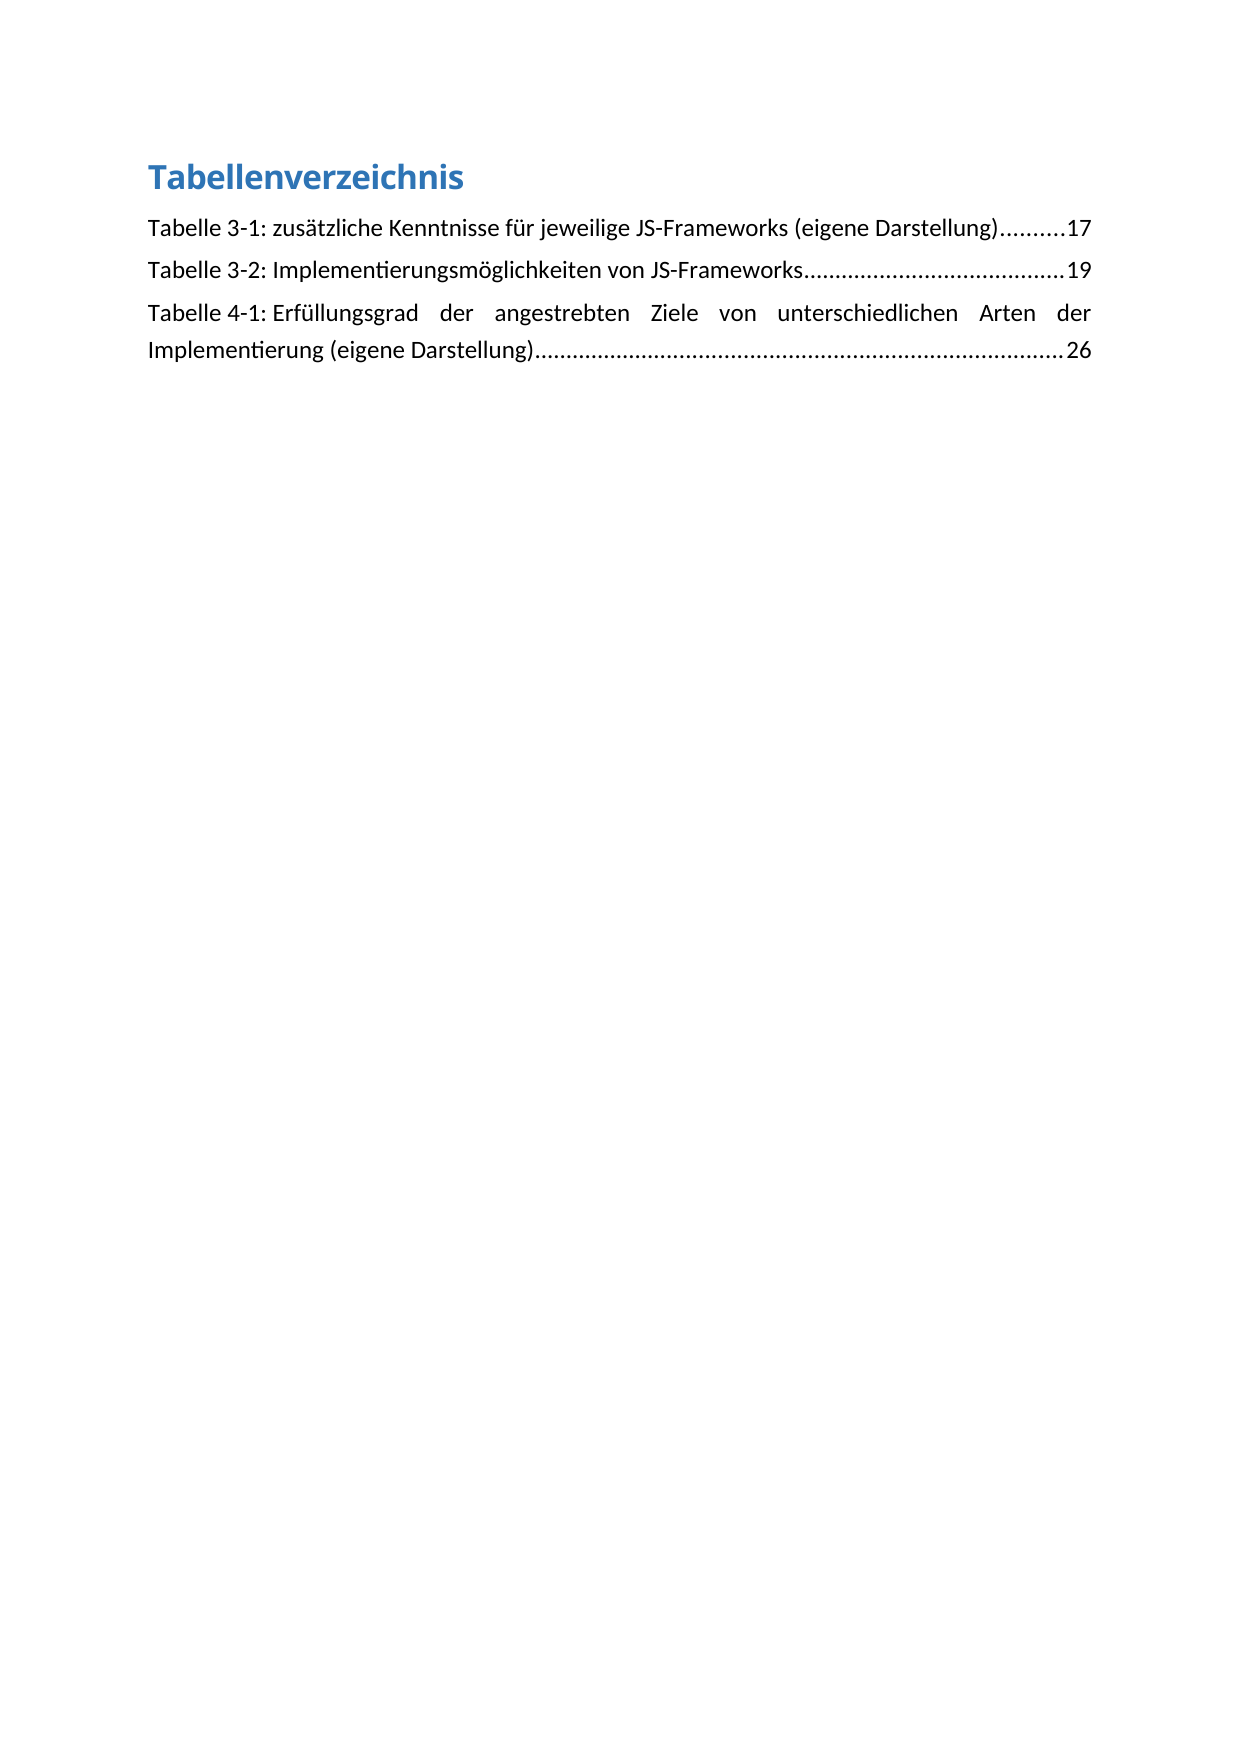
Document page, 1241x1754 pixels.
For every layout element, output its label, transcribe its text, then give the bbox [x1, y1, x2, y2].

text Tabelle 3-2: Implementierungsmöglichkeiten von JS-Frameworks 19 [148, 255, 1092, 285]
text Tabelle 4-1: Erfüllungsgrad der angestrebten Ziele von unterschiedlichen Arten der Implementierung (eigene Darstellung) 26 [148, 297, 1092, 364]
text Tabelle 3-1: zusätzliche Kenntnisse für jeweilige JS-Frameworks (eigene Darstellung) 17 [148, 212, 1092, 242]
title Tabellenverzeichnis [148, 154, 1092, 199]
